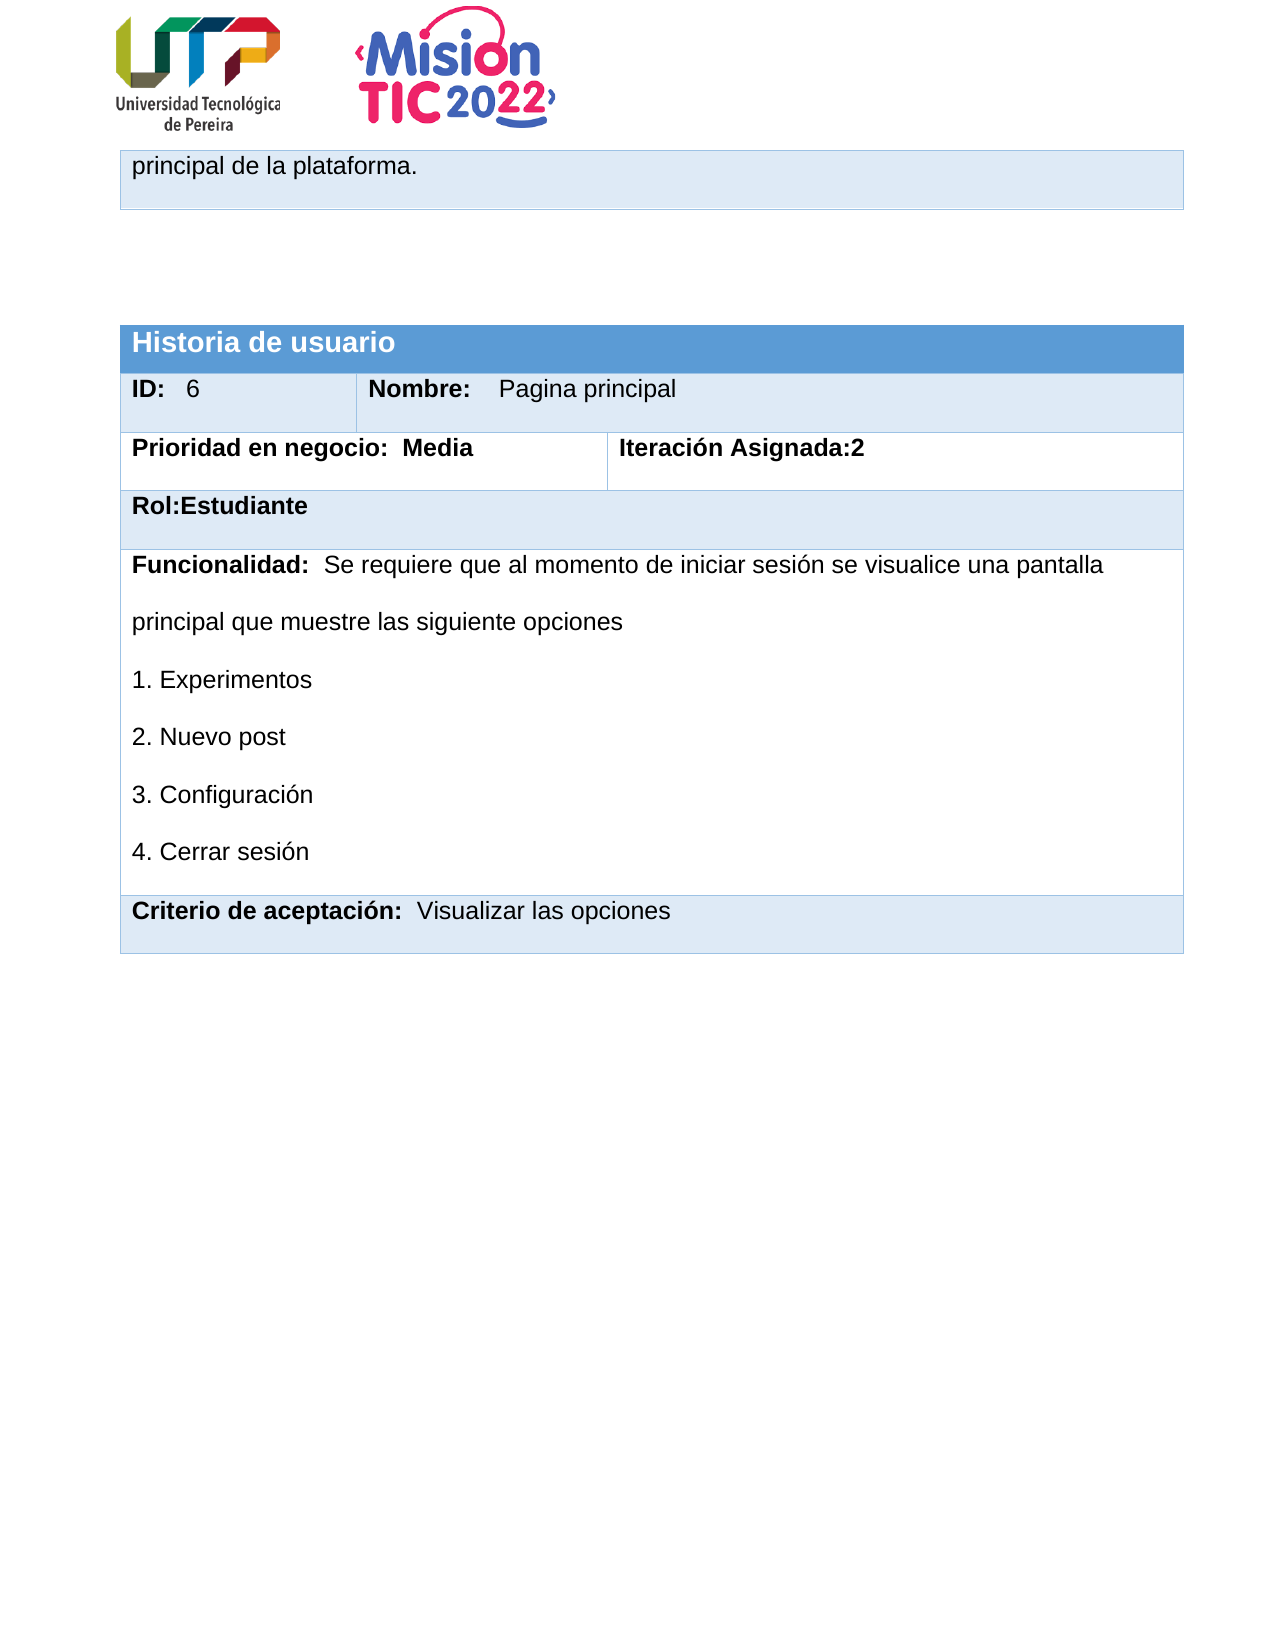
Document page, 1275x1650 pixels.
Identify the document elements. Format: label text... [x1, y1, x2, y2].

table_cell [121, 151, 1183, 208]
table_header Historia de usuario [121, 326, 1183, 373]
table_cell Funcionalidad: Se requiere que al momento de iniciar sesión se visualice una pantalla principal que muestre las siguiente opciones 1. Experimentos 2. Nuevo post 3. Configuración 4. Cerrar sesión [121, 550, 1183, 894]
table_cell Prioridad en negocio: Media [121, 433, 607, 490]
table_cell ID: 6 [121, 374, 356, 432]
table_cell Rol:Estudiante [121, 491, 1183, 549]
table_cell Nombre: Pagina principal [357, 374, 1183, 432]
table_cell Criterio de aceptación: Visualizar las opciones [121, 896, 1183, 953]
table_cell Iteración Asignada:2 [608, 433, 1183, 490]
picture [116, 16, 280, 131]
picture [355, 6, 555, 128]
